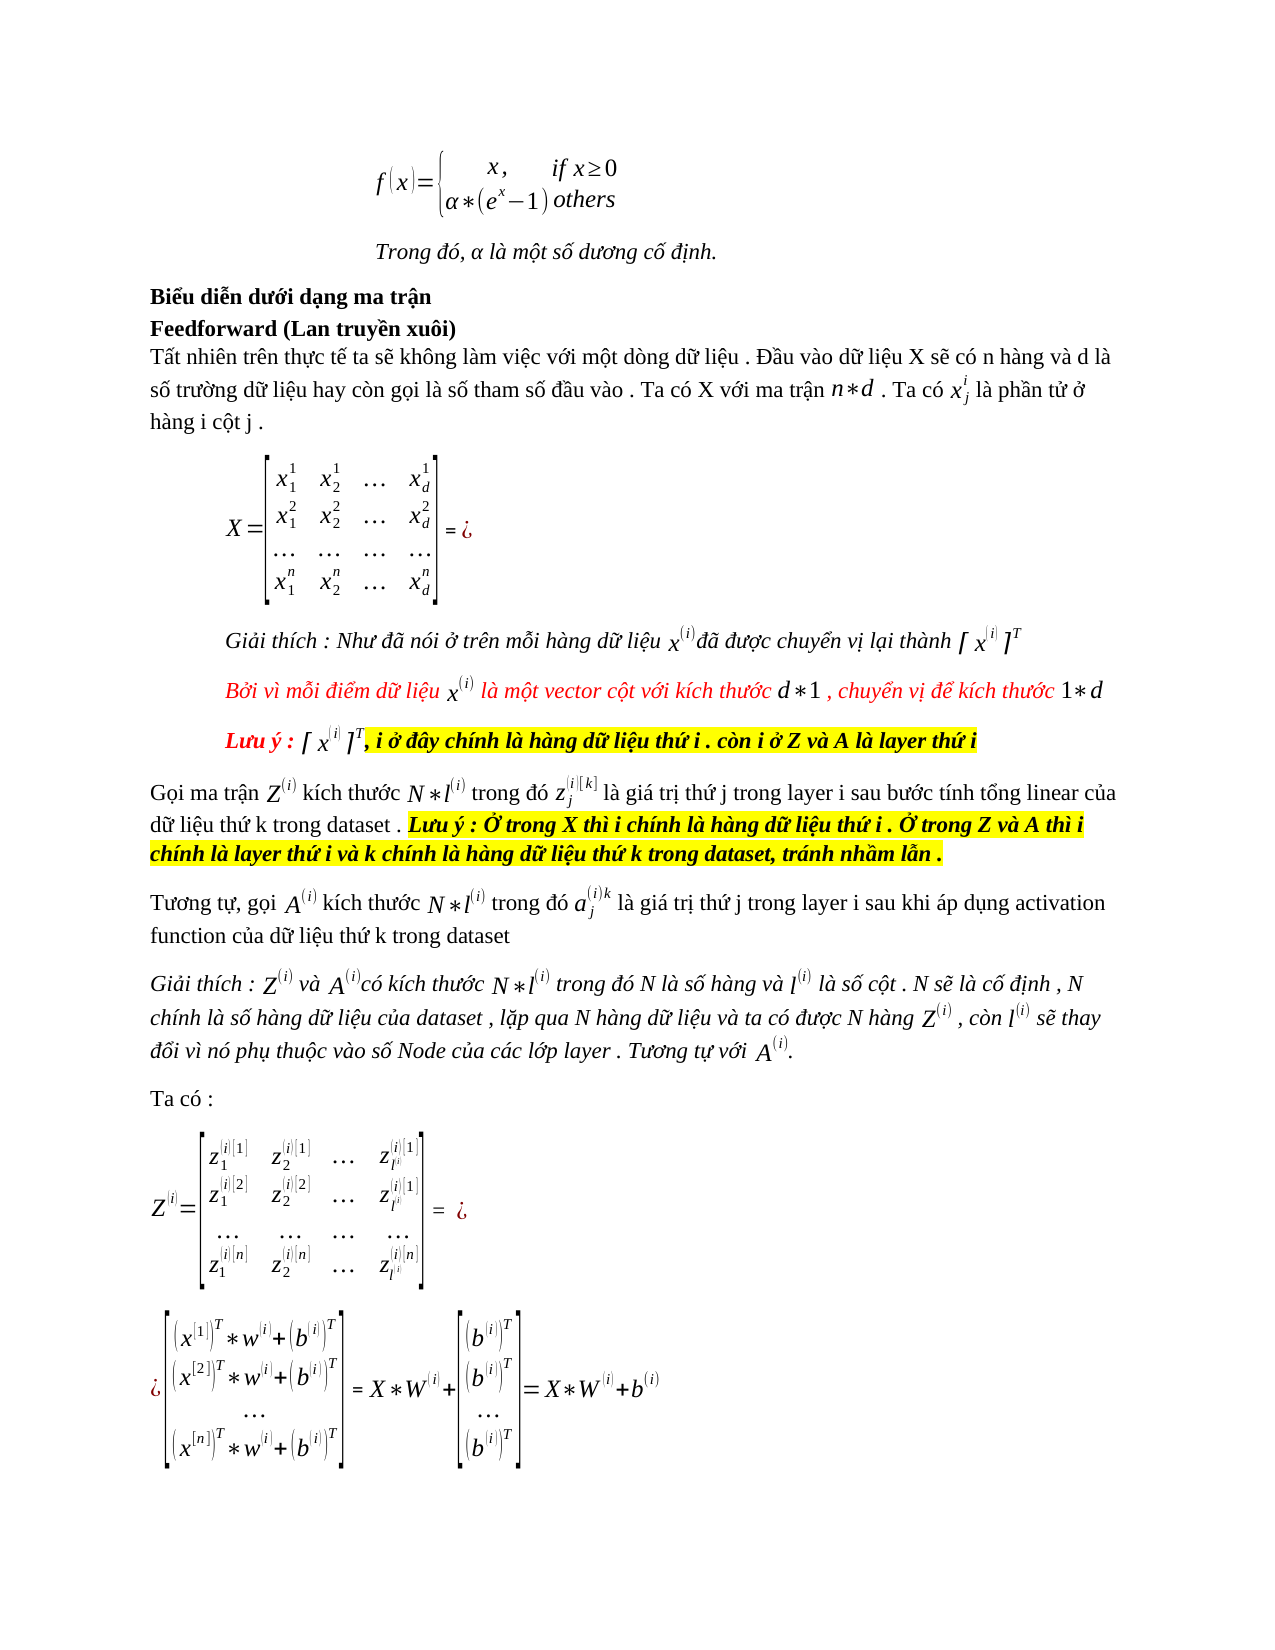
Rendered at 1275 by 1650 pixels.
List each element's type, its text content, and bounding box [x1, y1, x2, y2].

text Tương tự, gọi kích thước trong đó là giá trị thứ j trong layer i sau khi áp dụng activation function của dữ liệu thứ k trong dataset [150, 885, 1125, 949]
text = [150, 1130, 1125, 1290]
text Lưu ý : , i ở đây chính là hàng dữ liệu thứ i . còn i ở Z và A là layer thứ i [225, 724, 1125, 756]
text Ta có : [150, 1085, 1125, 1111]
text Gọi ma trận kích thước trong đó là giá trị thứ j trong layer i sau bước tính tổng linear của dữ liệu thứ k trong dataset . Lưu ý : Ở trong X thì i chính là hàng dữ liệu thứ i . Ở trong Z và A thì i chính là layer thứ i và k chính là hàng dữ liệu thứ k trong dataset, tránh nhầm lẫn . [150, 774, 1125, 866]
text Tất nhiên trên thực tế ta sẽ không làm việc với một dòng dữ liệu . Đầu vào dữ liệu X sẽ có n hàng và d là số trường dữ liệu hay còn gọi là số tham số đầu vào . Ta có X với ma trận . Ta có là phần tử ở hàng i cột j . [150, 343, 1125, 435]
text Giải thích : và có kích thước trong đó N là số hàng và là số cột . N sẽ là cố định , N chính là số hàng dữ liệu của dataset , lặp qua N hàng dữ liệu và ta có được N hàng , còn sẽ thay đổi vì nó phụ thuộc vào số Node của các lớp layer . Tương tự với . [150, 967, 1125, 1066]
text = [225, 453, 1125, 606]
subtitle Biểu diễn dưới dạng ma trận [150, 283, 1125, 309]
text Giải thích : Như đã nói ở trên mỗi hàng dữ liệu đã được chuyển vị lại thành [225, 625, 1125, 656]
list Trong đó, α là một số dương cố định. [375, 238, 1125, 264]
subtitle Feedforward (Lan truyền xuôi) [150, 315, 1125, 341]
text Bởi vì mỗi điểm dữ liệu là một vector cột với kích thước , chuyển vị để kích thước [225, 675, 1125, 706]
text = [150, 1309, 1125, 1470]
